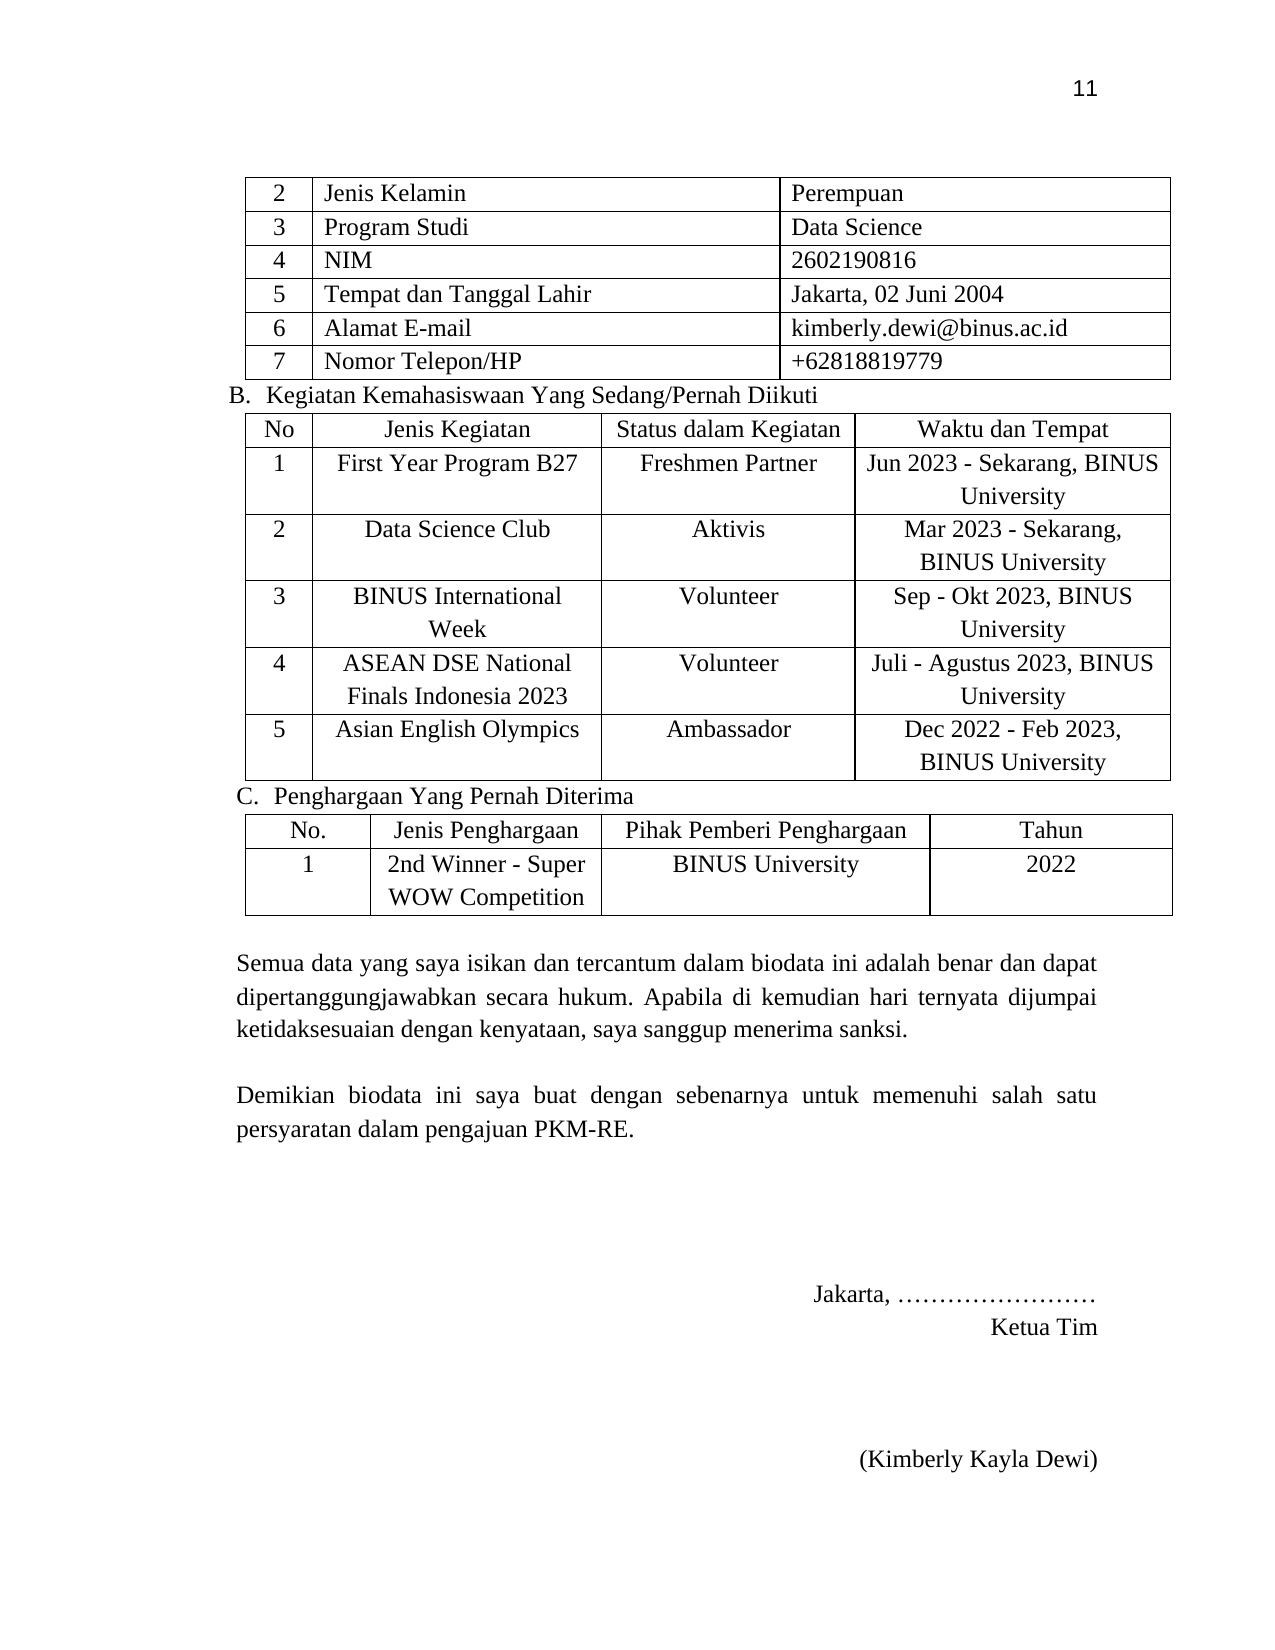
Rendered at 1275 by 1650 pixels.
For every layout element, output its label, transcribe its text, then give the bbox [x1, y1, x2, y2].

table_cell Nomor Telepon/HP [313, 346, 779, 379]
table_cell 3 [246, 581, 312, 647]
table_cell Jenis Kelamin [313, 178, 779, 211]
table_cell Sep - Okt 2023, BINUS University [856, 581, 1170, 647]
table_cell Perempuan [781, 178, 1170, 211]
table_header Status dalam Kegiatan [602, 414, 854, 447]
table_cell Tempat dan Tanggal Lahir [313, 279, 779, 312]
table_cell Volunteer [602, 581, 854, 647]
table_cell 2022 [931, 849, 1172, 914]
table_cell 1 [246, 448, 312, 513]
table_cell NIM [313, 246, 779, 278]
table_header Pihak Pemberi Penghargaan [602, 815, 929, 848]
text (Kimberly Kayla Dewi) [813, 1444, 1098, 1473]
table_cell Data Science [781, 212, 1170, 244]
list Kegiatan Kemahasiswaan Yang Sedang/Pernah Diikuti [228, 380, 1098, 409]
table_cell Dec 2022 - Feb 2023, BINUS University [856, 715, 1170, 780]
table_cell 6 [246, 313, 312, 345]
table_cell 5 [246, 279, 312, 312]
table_header Jenis Kegiatan [313, 414, 601, 447]
table_cell 4 [246, 648, 312, 713]
table_cell 5 [246, 715, 312, 780]
table_cell Juli - Agustus 2023, BINUS University [856, 648, 1170, 713]
table_cell Jun 2023 - Sekarang, BINUS University [856, 448, 1170, 513]
table_cell 1 [246, 849, 370, 914]
table_header No [246, 414, 312, 447]
table_cell 2nd Winner - Super WOW Competition [371, 849, 601, 914]
text Semua data yang saya isikan dan tercantum dalam biodata ini adalah benar dan dapat dipertanggungjawabkan secara hukum. Apabila di kemudian hari ternyata dijumpai ketidaksesuaian dengan kenyataan, saya sanggup menerima sanksi. [236, 948, 1098, 1043]
table_cell Aktivis [602, 515, 854, 580]
table_cell Asian English Olympics [313, 715, 601, 780]
list Penghargaan Yang Pernah Diterima [236, 781, 1098, 810]
table_cell 7 [246, 346, 312, 379]
table_header No. [246, 815, 370, 848]
table_cell 4 [246, 246, 312, 278]
table_cell 2602190816 [781, 246, 1170, 278]
table_cell Alamat E-mail [313, 313, 779, 345]
table_cell First Year Program B27 [313, 448, 601, 513]
table_cell Volunteer [602, 648, 854, 713]
table_cell Data Science Club [313, 515, 601, 580]
text Ketua Tim [812, 1312, 1098, 1341]
text Demikian biodata ini saya buat dengan sebenarnya untuk memenuhi salah satu persyaratan dalam pengajuan PKM-RE. [236, 1081, 1098, 1142]
table_cell 2 [246, 178, 312, 211]
table_header Tahun [931, 815, 1172, 848]
table_cell Ambassador [602, 715, 854, 780]
table_cell 3 [246, 212, 312, 244]
table_cell BINUS International Week [313, 581, 601, 647]
table_cell BINUS University [602, 849, 929, 914]
table_cell +62818819779 [781, 346, 1170, 379]
table_cell Program Studi [313, 212, 779, 244]
table_header Waktu dan Tempat [856, 414, 1170, 447]
table_cell Freshmen Partner [602, 448, 854, 513]
table_cell kimberly.dewi@binus.ac.id [781, 313, 1170, 345]
table_cell Jakarta, 02 Juni 2004 [781, 279, 1170, 312]
table_cell Mar 2023 - Sekarang, BINUS University [856, 515, 1170, 580]
table_header Jenis Penghargaan [371, 815, 601, 848]
table_cell 2 [246, 515, 312, 580]
table_cell ASEAN DSE National Finals Indonesia 2023 [313, 648, 601, 713]
text Jakarta, …………………… [813, 1279, 1098, 1307]
